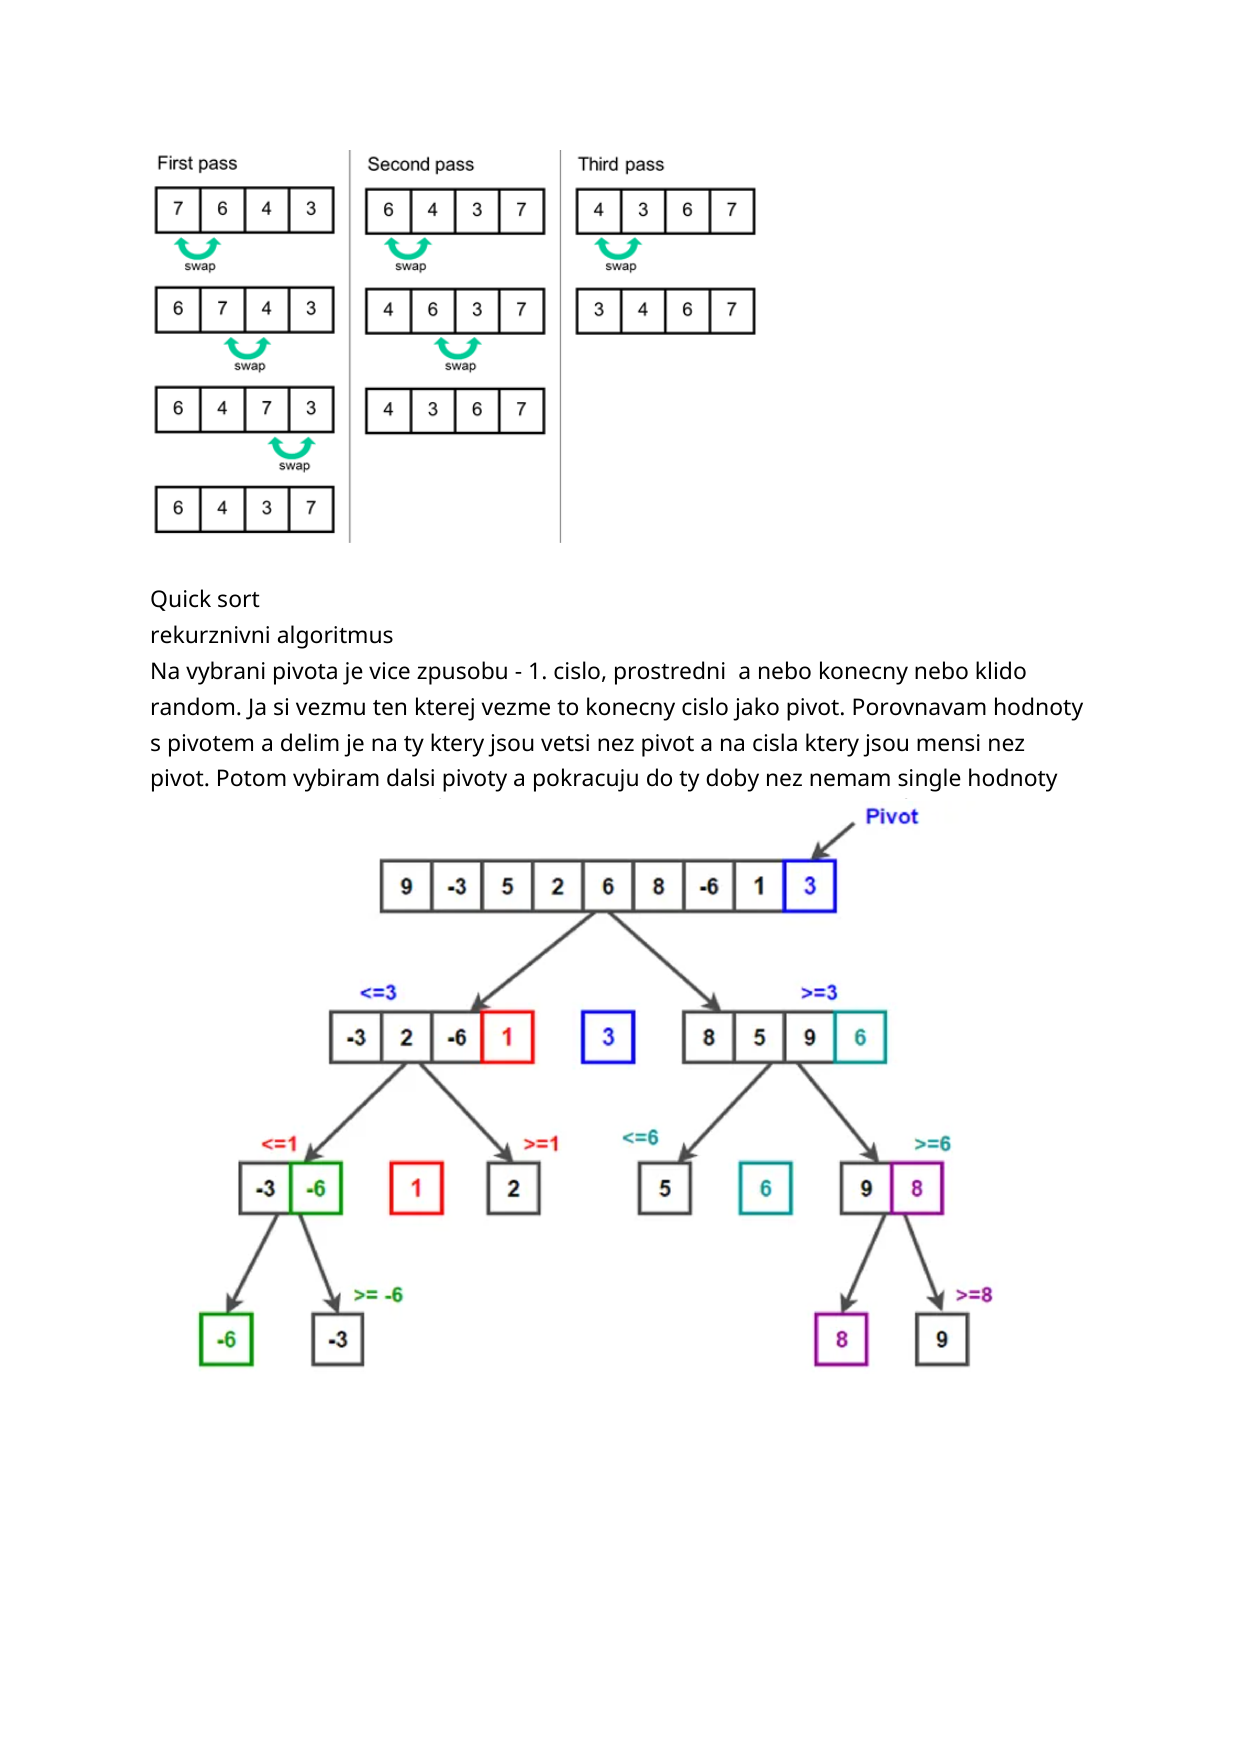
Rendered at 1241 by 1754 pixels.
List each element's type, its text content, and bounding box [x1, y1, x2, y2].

text Quick sort [150, 583, 1090, 614]
picture [150, 150, 761, 543]
text Na vybrani pivota je vice zpusobu - 1. cislo, prostredni a nebo konecny nebo klido random. Ja si vezmu ten kterej vezme to konecny cislo jako pivot. Porovnavam hodnoty s pivotem a delim je na ty ktery jsou vetsi nez pivot a na cisla ktery jsou mensi nez pivot. Potom vybiram dalsi pivoty a pokracuju do ty doby nez nemam single hodnoty [150, 654, 1090, 794]
picture [150, 798, 1091, 1392]
text rekurznivni algoritmus [150, 619, 1090, 650]
